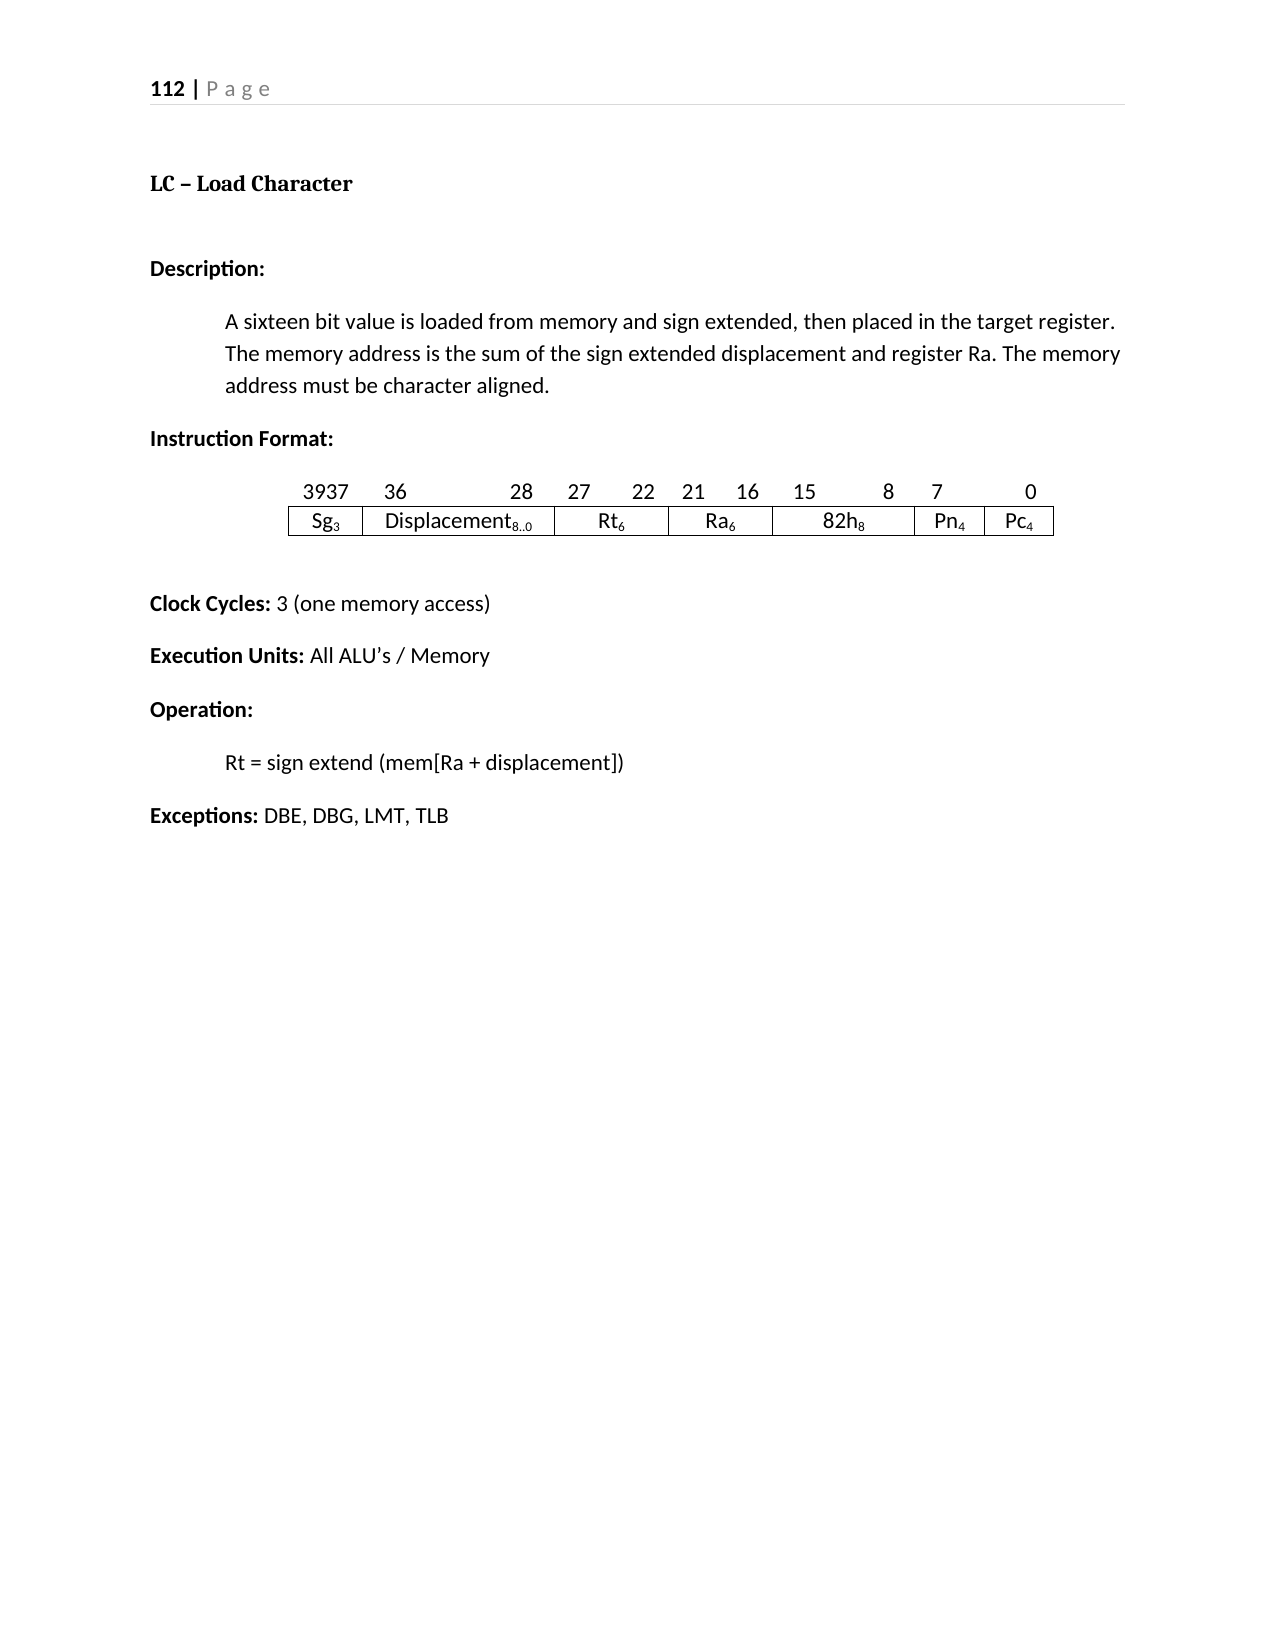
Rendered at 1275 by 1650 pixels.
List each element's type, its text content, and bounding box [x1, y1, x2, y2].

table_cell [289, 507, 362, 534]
text A sixteen bit value is loaded from memory and sign extended, then placed in the target register. The memory address is the sum of the sign extended displacement and register Ra. The memory address must be character aligned. [225, 307, 1125, 399]
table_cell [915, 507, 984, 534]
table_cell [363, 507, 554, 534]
text Rt = sign extend (mem[Ra + displacement]) [225, 748, 1125, 776]
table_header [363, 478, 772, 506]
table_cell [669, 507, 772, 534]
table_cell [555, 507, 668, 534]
text Description: [150, 254, 1125, 282]
text Operation: [150, 695, 1125, 723]
text Execution Units: All ALU’s / Memory [150, 642, 1125, 670]
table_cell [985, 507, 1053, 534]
subtitle LC – Load Character [150, 171, 1125, 197]
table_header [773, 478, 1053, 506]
text Clock Cycles: 3 (one memory access) [150, 589, 1125, 617]
text Exceptions: DBE, DBG, LMT, TLB [150, 801, 1125, 829]
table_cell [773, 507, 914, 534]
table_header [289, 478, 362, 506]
text Instruction Format: [150, 424, 1125, 452]
